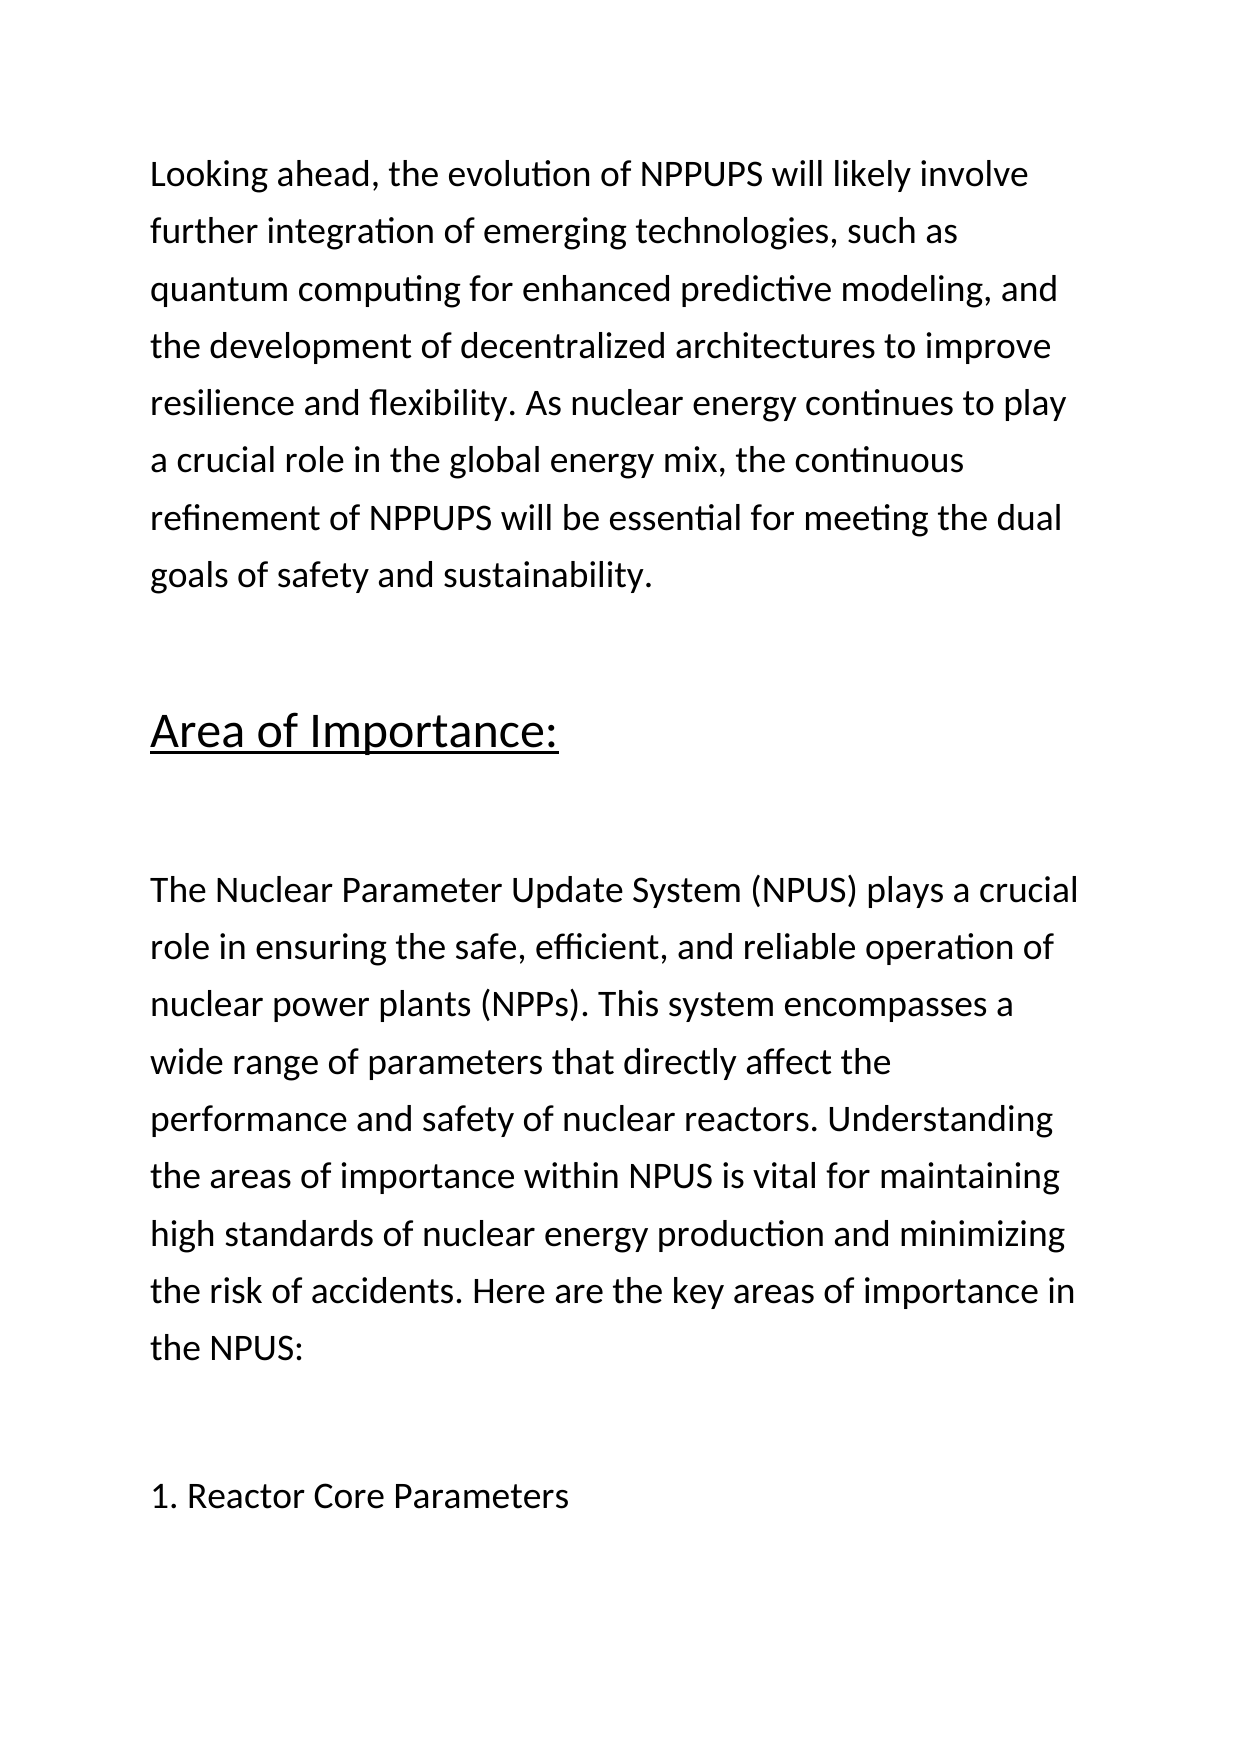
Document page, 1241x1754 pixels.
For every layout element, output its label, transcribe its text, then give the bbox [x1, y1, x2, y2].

text Looking ahead, the evolution of NPPUPS will likely involve further integration of emerging technologies, such as quantum computing for enhanced predictive modeling, and the development of decentralized architectures to improve resilience and flexibility. As nuclear energy continues to play a crucial role in the global energy mix, the continuous refinement of NPPUPS will be essential for meeting the dual goals of safety and sustainability. [150, 150, 1090, 597]
text Area of Importance: [150, 699, 1090, 760]
text The Nuclear Parameter Update System (NPUS) plays a crucial role in ensuring the safe, efficient, and reliable operation of nuclear power plants (NPPs). This system encompasses a wide range of parameters that directly affect the performance and safety of nuclear reactors. Understanding the areas of importance within NPUS is vital for maintaining high standards of nuclear energy production and minimizing the risk of accidents. Here are the key areas of importance in the NPUS: [150, 866, 1090, 1370]
text 1. Reactor Core Parameters [150, 1472, 1090, 1518]
